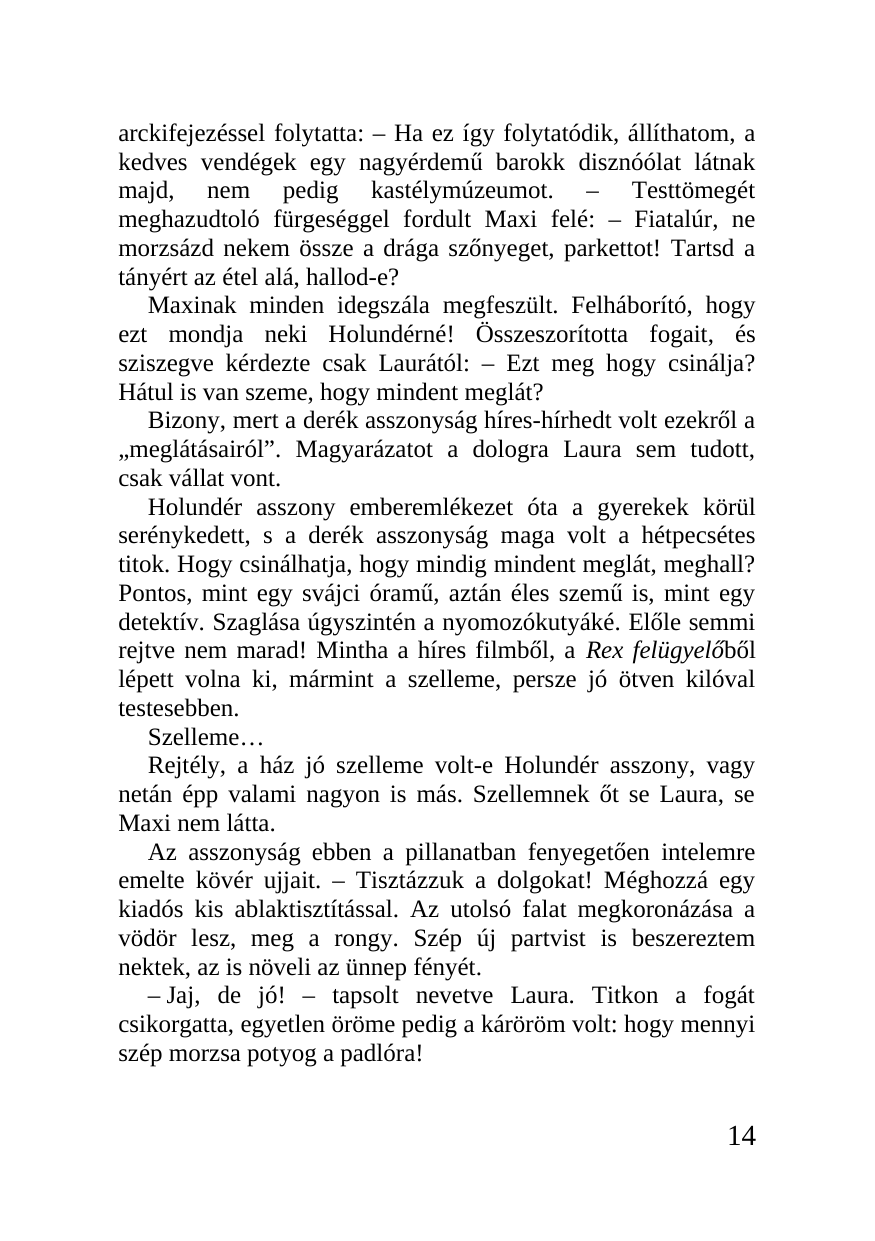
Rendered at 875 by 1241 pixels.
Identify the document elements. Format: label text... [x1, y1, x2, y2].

text Rejtély, a ház jó szelleme volt-e Holundér asszony, vagy netán épp valami nagyon is más. Szellemnek őt se Laura, se Maxi nem látta. [118, 751, 756, 837]
text Maxinak minden idegszála megfeszült. Felháborító, hogy ezt mondja neki Holundérné! Összeszorította fogait, és sziszegve kérdezte csak Laurától: – Ezt meg hogy csinálja? Hátul is van szeme, hogy mindent meglát? [118, 291, 756, 406]
text Az asszonyság ebben a pillanatban fenyegetően intelemre emelte kövér ujjait. – Tisztázzuk a dolgokat! Méghozzá egy kiadós kis ablaktisztítással. Az utolsó falat megkoronázása a vödör lesz, meg a rongy. Szép új partvist is beszereztem nektek, az is növeli az ünnep fényét. [118, 837, 756, 981]
text Holundér asszony emberemlékezet óta a gyerekek körül serénykedett, s a derék asszonyság maga volt a hétpecsétes titok. Hogy csinálhatja, hogy mindig mindent meglát, meghall? Pontos, mint egy svájci óramű, aztán éles szemű is, mint egy detektív. Szaglása úgyszintén a nyomozókutyáké. Előle semmi rejtve nem marad! Mintha a híres filmből, a Rex felügyelőből lépett volna ki, mármint a szelleme, persze jó ötven kilóval testesebben. [118, 492, 756, 722]
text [118, 118, 756, 291]
text – Jaj, de jó! – tapsolt nevetve Laura. Titkon a fogát csikorgatta, egyetlen öröme pedig a káröröm volt: hogy mennyi szép morzsa potyog a padlóra! [118, 981, 756, 1067]
text Szelleme… [118, 722, 756, 751]
text Bizony, mert a derék asszonyság híres-hírhedt volt ezekről a „meglátásairól”. Magyarázatot a dologra Laura sem tudott, csak vállat vont. [118, 406, 756, 492]
